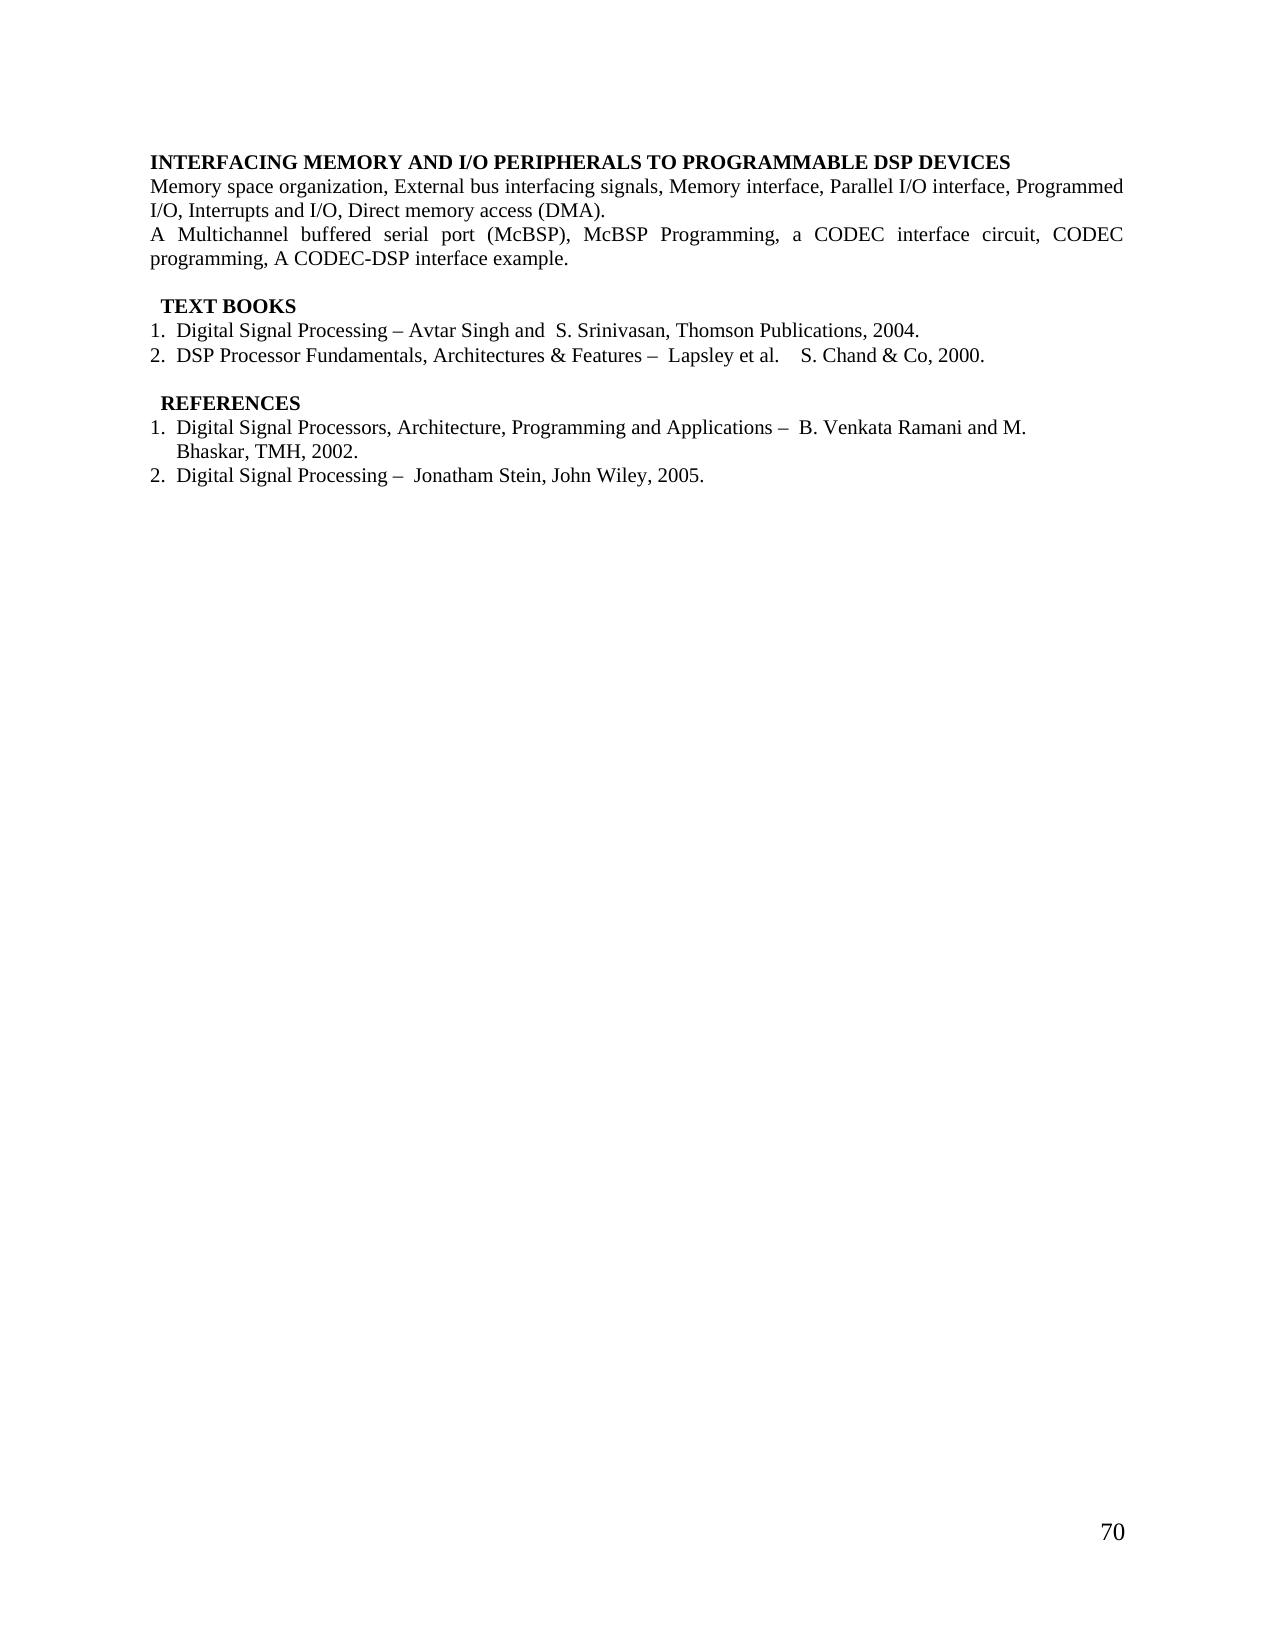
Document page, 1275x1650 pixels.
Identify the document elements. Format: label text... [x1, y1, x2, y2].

text Bhaskar, TMH, 2002. [150, 439, 1125, 463]
text 1. Digital Signal Processing – Avtar Singh and S. Srinivasan, Thomson Publications, 2004. [150, 318, 1125, 342]
text REFERENCES [150, 391, 1125, 415]
text A Multichannel buffered serial port (McBSP), McBSP Programming, a CODEC interface circuit, CODEC programming, A CODEC-DSP interface example. [150, 222, 1125, 270]
text Memory space organization, External bus interfacing signals, Memory interface, Parallel I/O interface, Programmed I/O, Interrupts and I/O, Direct memory access (DMA). [150, 174, 1125, 222]
text INTERFACING MEMORY AND I/O PERIPHERALS TO PROGRAMMABLE DSP DEVICES [150, 150, 1125, 174]
text TEXT BOOKS [150, 294, 1125, 318]
text 2. DSP Processor Fundamentals, Architectures & Features – Lapsley et al. S. Chand & Co, 2000. [150, 342, 1125, 367]
text 2. Digital Signal Processing – Jonatham Stein, John Wiley, 2005. [150, 463, 1125, 487]
text 1. Digital Signal Processors, Architecture, Programming and Applications – B. Venkata Ramani and M. [150, 415, 1125, 439]
